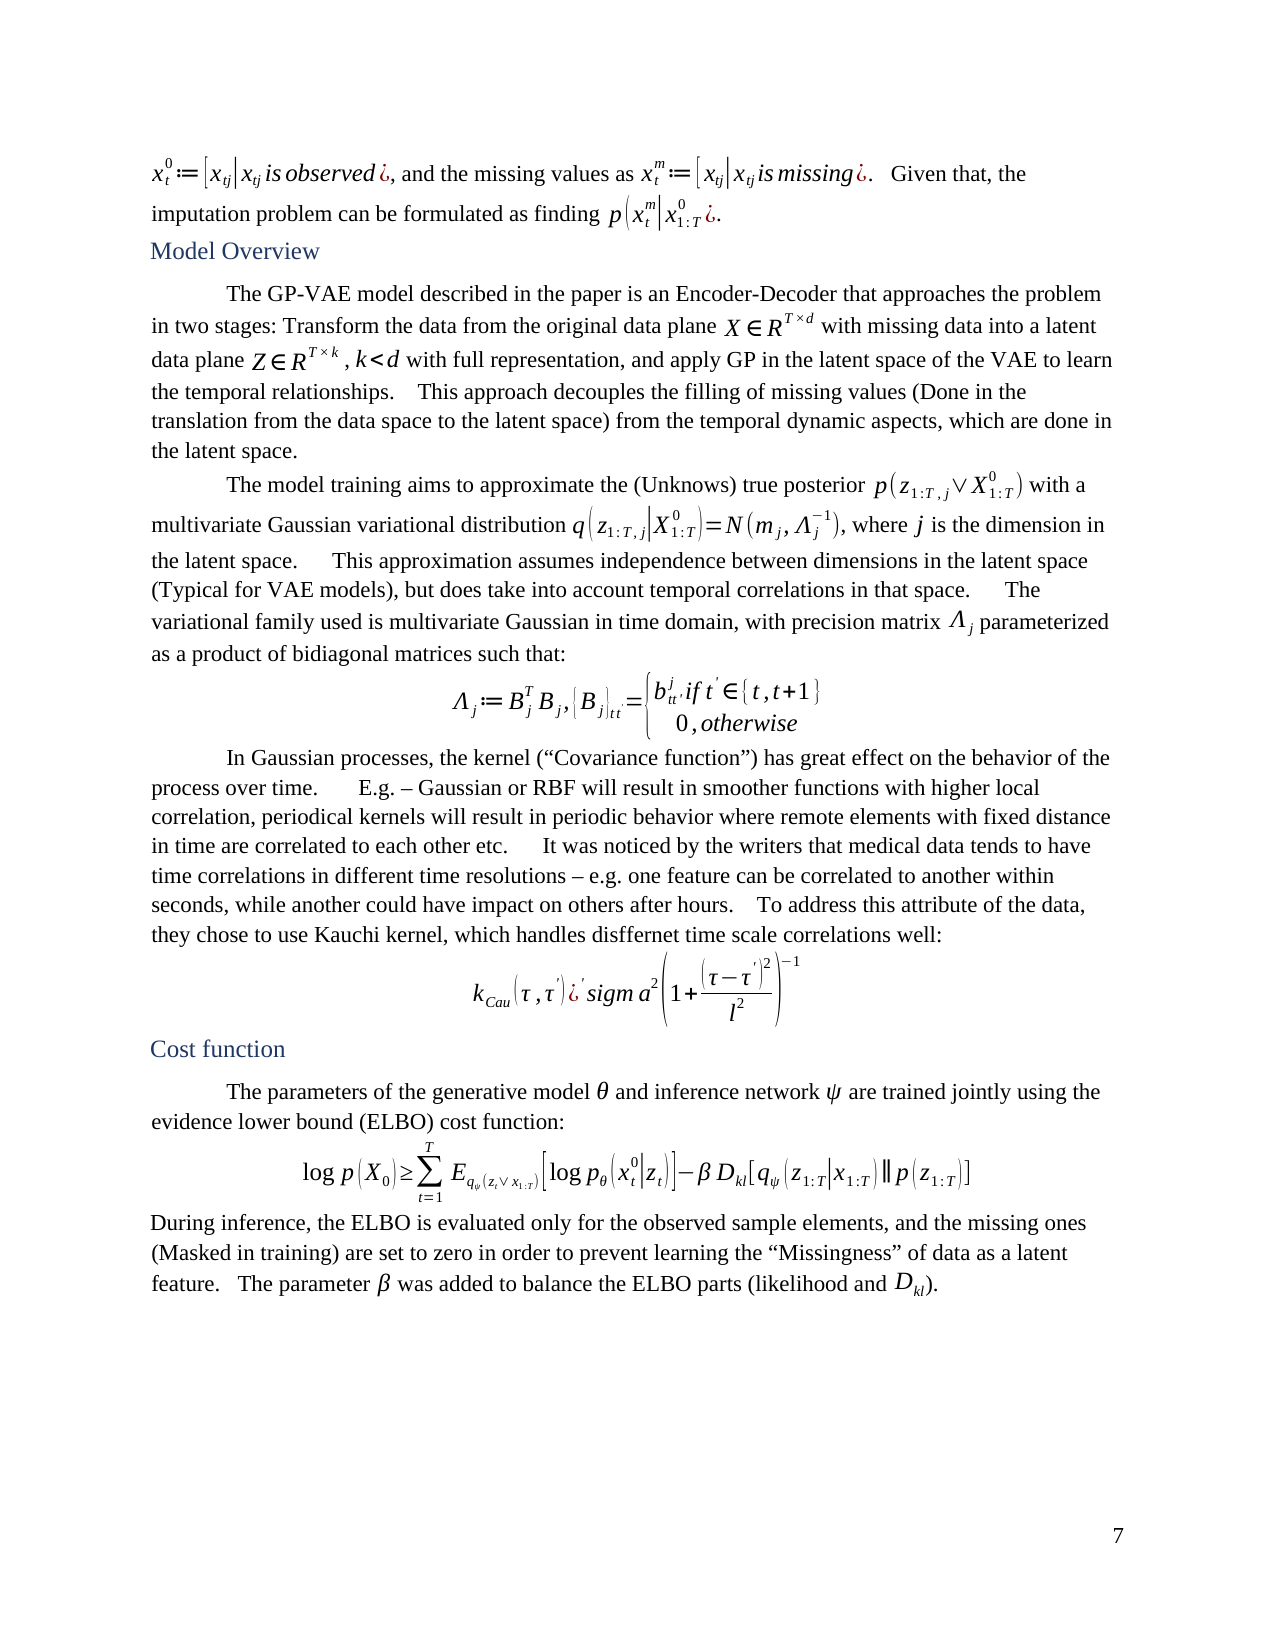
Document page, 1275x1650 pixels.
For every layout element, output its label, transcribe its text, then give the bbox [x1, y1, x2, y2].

text The model training aims to approximate the (Unknows) true posterior with a multivariate Gaussian variational distribution , where is the dimension in the latent space. This approximation assumes independence between dimensions in the latent space (Typical for VAE models), but does take into account temporal correlations in that space. The variational family used is multivariate Gaussian in time domain, with precision matrix parameterized as a product of bidiagonal matrices such that: [151, 467, 1123, 667]
text In Gaussian processes, the kernel (“Covariance function”) has great effect on the behavior of the process over time. E.g. – Gaussian or RBF will result in smoother functions with higher local correlation, periodical kernels will result in periodic behavior where remote elements with fixed distance in time are correlated to each other etc. It was noticed by the writers that medical data tends to have time correlations in different time resolutions – e.g. one feature can be correlated to another within seconds, while another could have impact on others after hours. To address this attribute of the data, they chose to use Kauchi kernel, which handles disffernet time scale correlations well: [151, 744, 1123, 947]
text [151, 154, 1123, 233]
subtitle Model Overview [150, 236, 1123, 265]
text The parameters of the generative model and inference network are trained jointly using the evidence lower bound (ELBO) cost function: [151, 1077, 1123, 1134]
subtitle Cost function [150, 1034, 1123, 1063]
text During inference, the ELBO is evaluated only for the observed sample elements, and the missing ones (Masked in training) are set to zero in order to prevent learning the “Missingness” of data as a latent feature. The parameter was added to balance the ELBO parts (likelihood and ). [150, 1209, 1123, 1299]
text The GP-VAE model described in the paper is an Encoder-Decoder that approaches the problem in two stages: Transform the data from the original data plane with missing data into a latent data plane , with full representation, and apply GP in the latent space of the VAE to learn the temporal relationships. This approach decouples the filling of missing values (Done in the translation from the data space to the latent space) from the temporal dynamic aspects, which are done in the latent space. [151, 280, 1123, 463]
